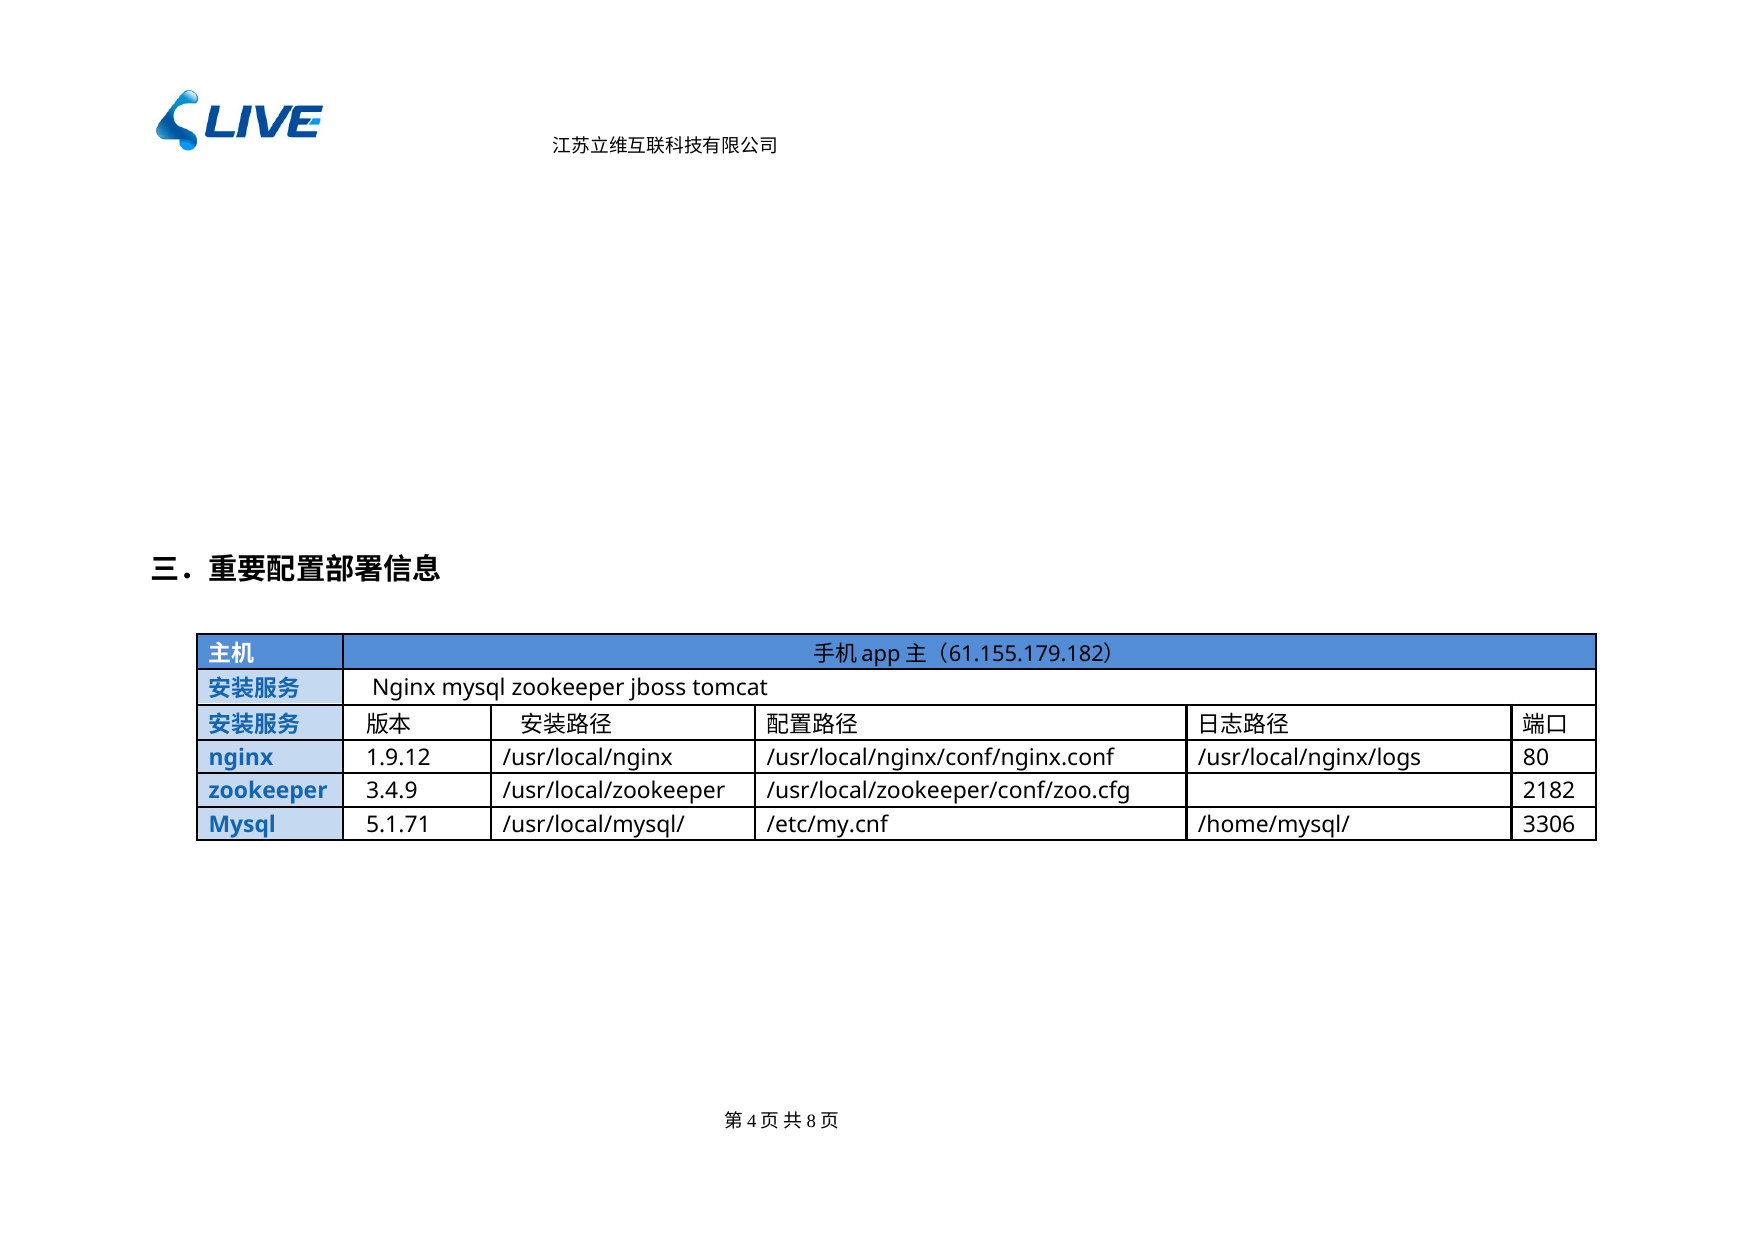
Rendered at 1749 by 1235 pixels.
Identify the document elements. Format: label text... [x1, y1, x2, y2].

table_cell /usr/local/zookeeper [492, 774, 754, 806]
table_cell 安装服务 [198, 670, 342, 703]
table_cell /home/mysql/ [1188, 808, 1510, 839]
table_cell 安装服务 [198, 706, 342, 739]
table_header 手机app主（61.155.179.182） [344, 635, 1595, 668]
list 重要配置部署信息 [150, 534, 1598, 599]
table_cell 端口 [1513, 706, 1595, 739]
picture [150, 88, 329, 152]
table_cell [1188, 774, 1510, 806]
table_cell 3306 [1513, 808, 1595, 839]
table_cell Nginx mysql zookeeper jboss tomcat [344, 670, 1595, 703]
table_cell /usr/local/nginx [492, 741, 754, 772]
table_cell 5.1.71 [344, 808, 490, 839]
table_cell /usr/local/nginx/logs [1188, 741, 1510, 772]
table_cell /etc/my.cnf [756, 808, 1185, 839]
table_cell zookeeper [198, 774, 342, 806]
table_cell nginx [198, 741, 342, 772]
table_cell 1.9.12 [344, 741, 490, 772]
table_cell 2182 [1513, 774, 1595, 806]
table_cell 安装路径 [492, 706, 754, 739]
table_cell /usr/local/mysql/ [492, 808, 754, 839]
table_cell 3.4.9 [344, 774, 490, 806]
table_cell 日志路径 [1188, 706, 1510, 739]
table_cell Mysql [198, 808, 342, 839]
table_cell 版本 [344, 706, 490, 739]
table_header 主机 [198, 635, 342, 668]
table_cell /usr/local/nginx/conf/nginx.conf [756, 741, 1185, 772]
table_cell 配置路径 [756, 706, 1185, 739]
table_cell 80 [1513, 741, 1595, 772]
table_cell /usr/local/zookeeper/conf/zoo.cfg [756, 774, 1185, 806]
